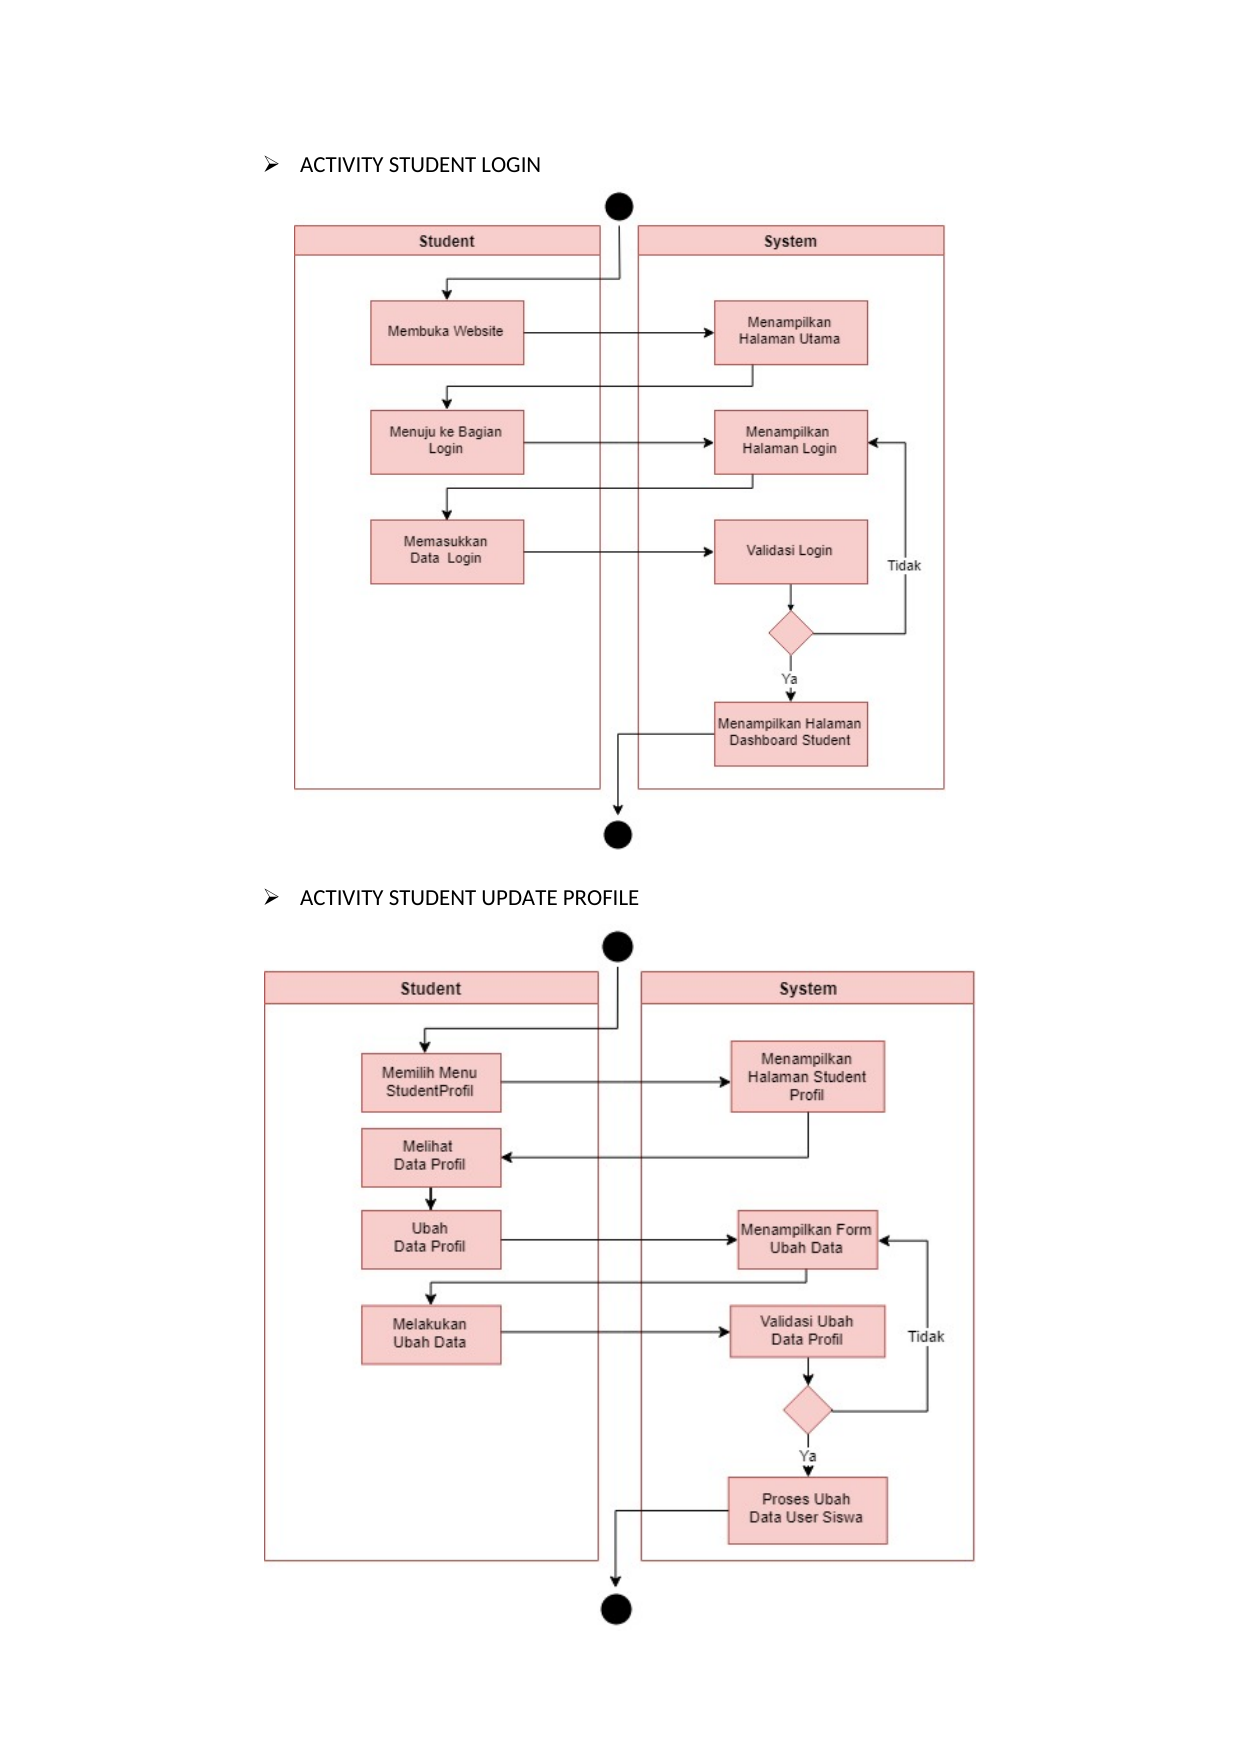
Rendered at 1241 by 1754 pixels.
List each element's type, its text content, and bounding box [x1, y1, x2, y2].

picture [294, 187, 946, 856]
picture [264, 924, 976, 1631]
list ACTIVITY STUDENT LOGIN [262, 150, 1090, 178]
list ACTIVITY STUDENT UPDATE PROFILE [262, 883, 1090, 911]
